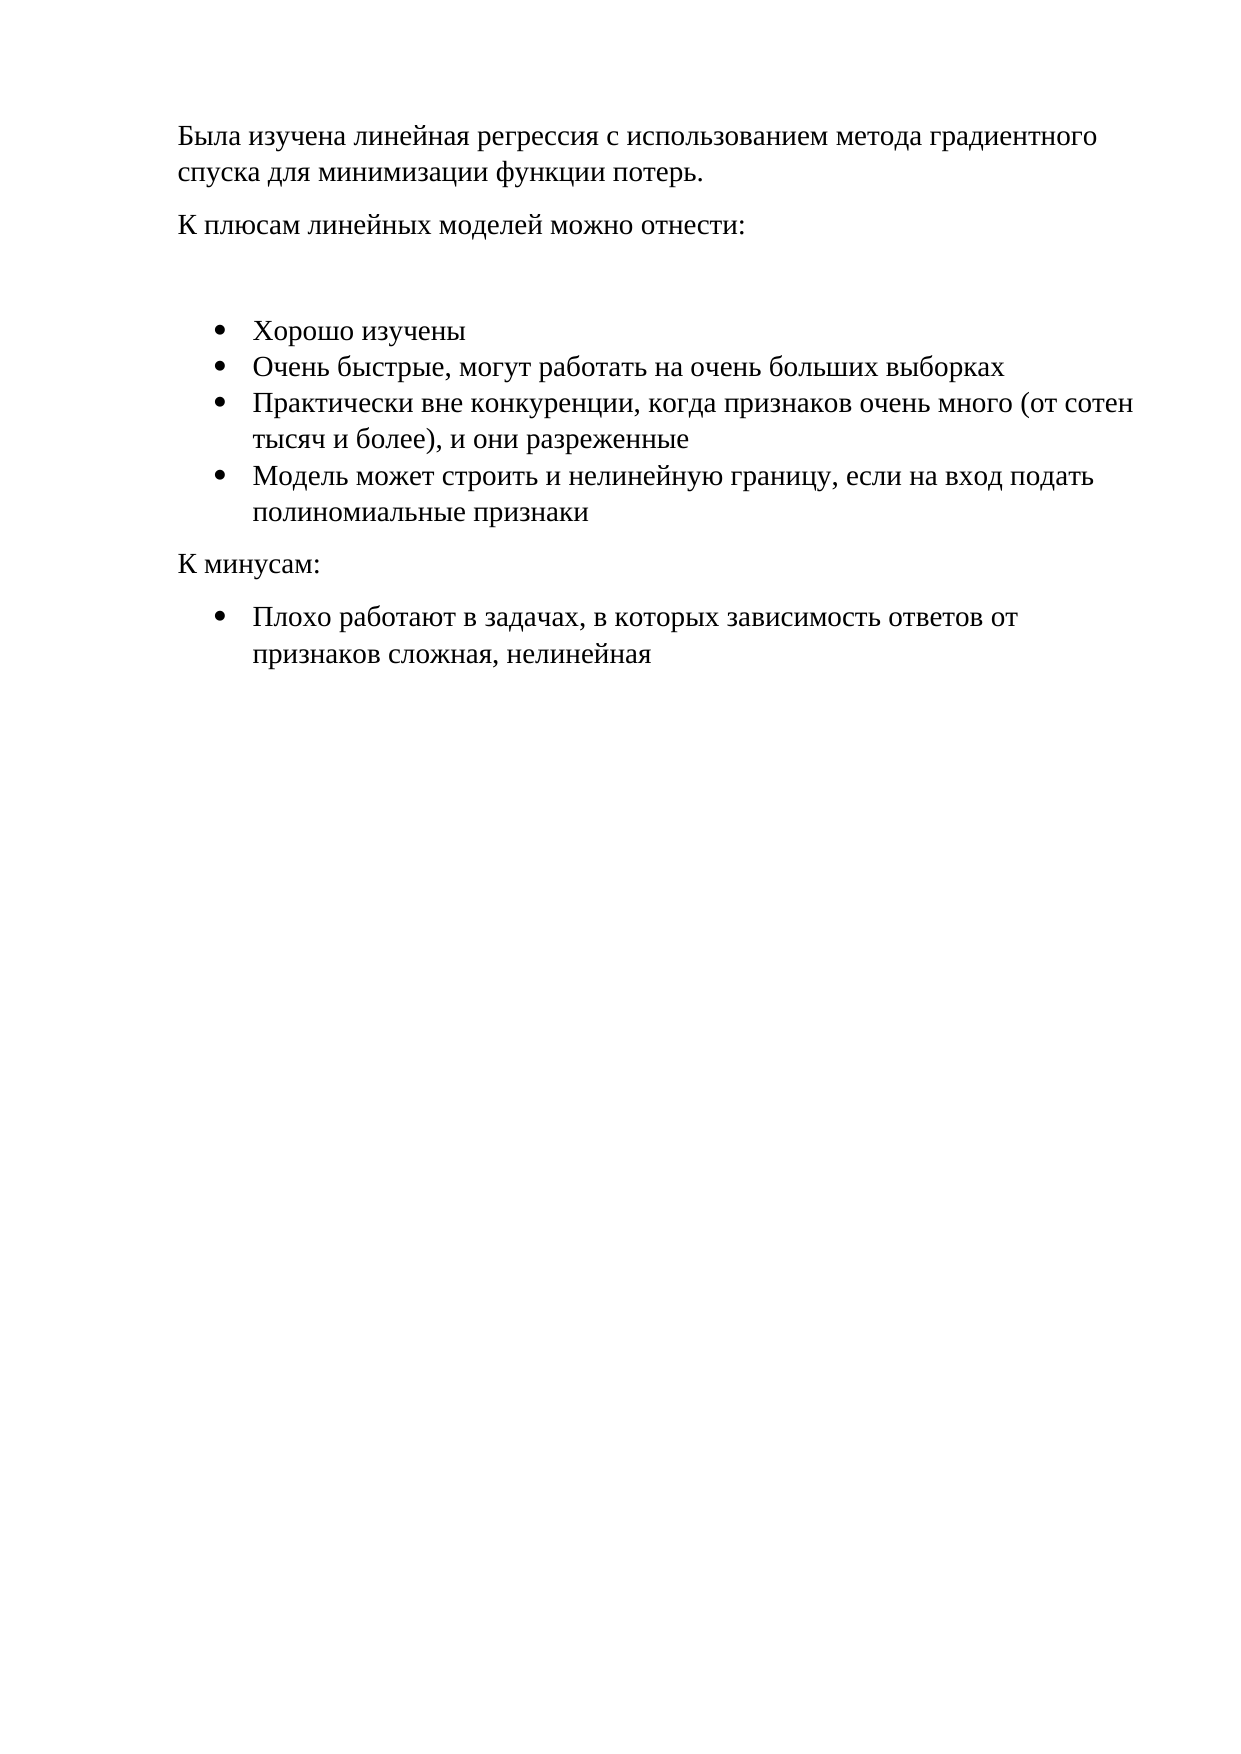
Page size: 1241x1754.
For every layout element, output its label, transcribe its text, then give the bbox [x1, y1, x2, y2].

list Модель может строить и нелинейную границу, если на вход подать полиномиальные признаки [215, 458, 1152, 527]
list Плохо работают в задачах, в которых зависимость ответов от признаков сложная, нелинейная [215, 599, 1152, 669]
list Хорошо изучены [215, 313, 1152, 346]
text К минусам: [177, 547, 1152, 580]
text Была изучена линейная регрессия с использованием метода градиентного спуска для минимизации функции потерь. [177, 118, 1152, 188]
text К плюсам линейных моделей можно отнести: [177, 207, 1152, 241]
list Очень быстрые, могут работать на очень больших выборках [215, 349, 1152, 383]
list Практически вне конкуренции, когда признаков очень много (от сотен тысяч и более), и они разреженные [215, 385, 1152, 455]
